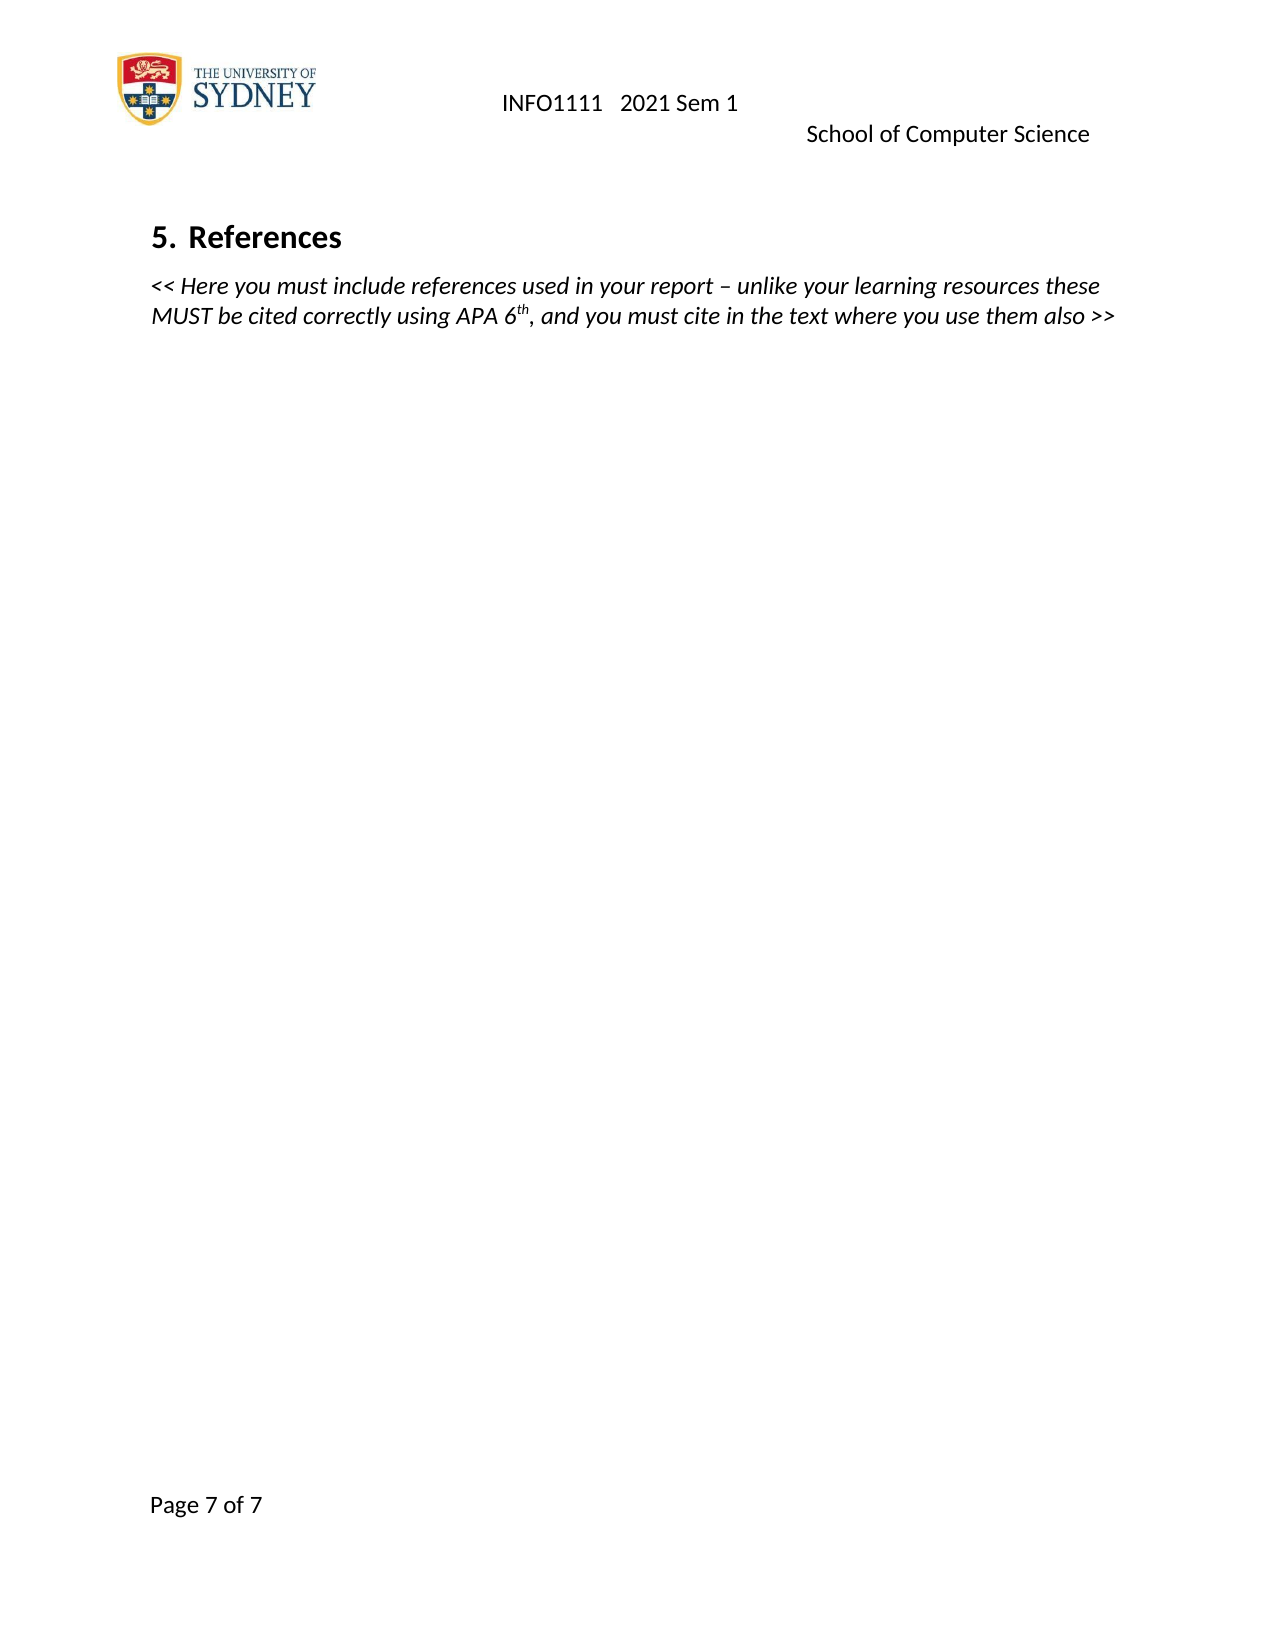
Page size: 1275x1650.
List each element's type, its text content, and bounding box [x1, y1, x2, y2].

text << Here you must include references used in your report – unlike your learning resources these MUST be cited correctly using APA 6th, and you must cite in the text where you use them also >> [150, 270, 1125, 331]
subtitle References [151, 217, 1125, 257]
picture [117, 52, 316, 126]
